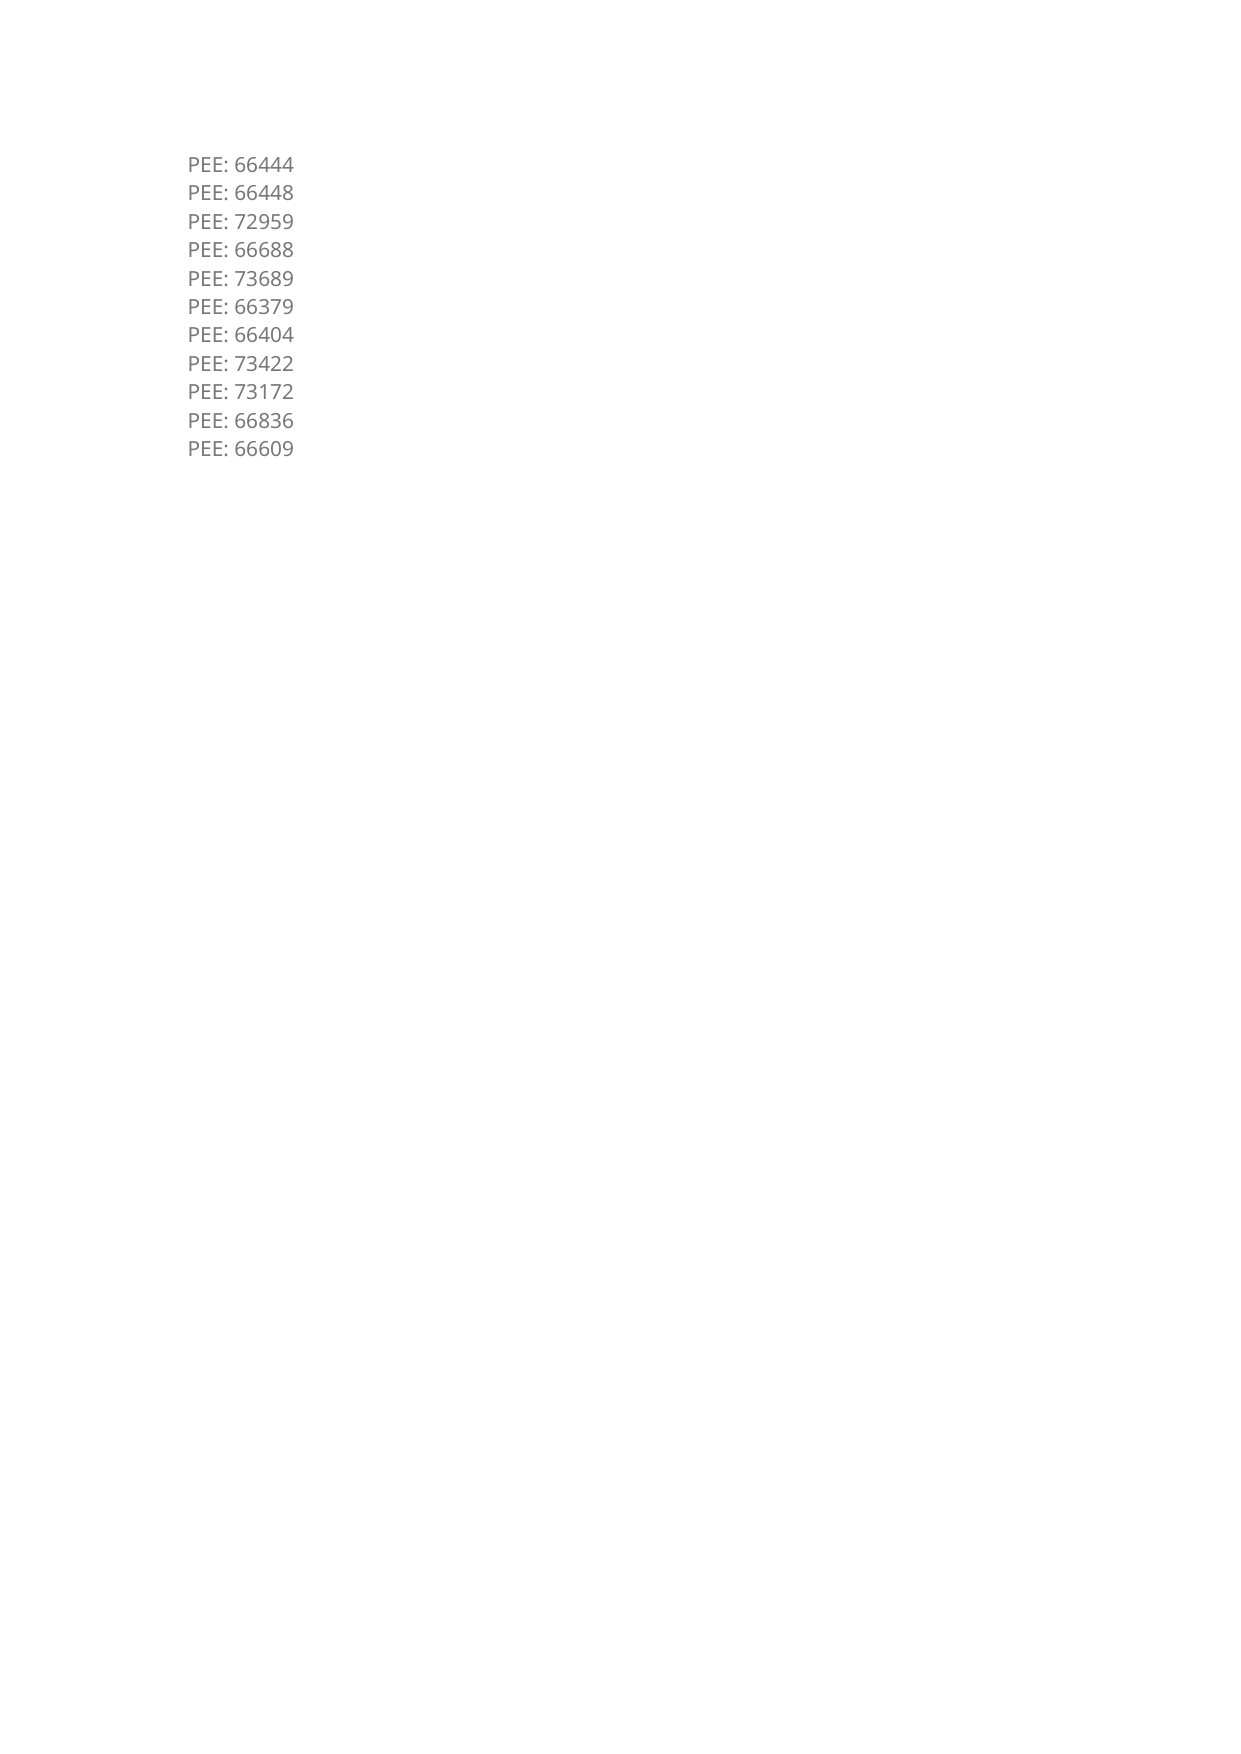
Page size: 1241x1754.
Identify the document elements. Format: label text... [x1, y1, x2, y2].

text PEE: 66444 [187, 150, 1053, 178]
text PEE: 66404 [187, 321, 1053, 349]
text PEE: 66448 [187, 178, 1053, 207]
text PEE: 66688 [187, 235, 1053, 264]
text PEE: 66836 [187, 406, 1053, 434]
text PEE: 73172 [187, 377, 1053, 406]
text PEE: 66609 [187, 434, 1053, 463]
text PEE: 66379 [187, 292, 1053, 321]
text PEE: 72959 [187, 207, 1053, 235]
text PEE: 73422 [187, 349, 1053, 377]
text PEE: 73689 [187, 264, 1053, 292]
